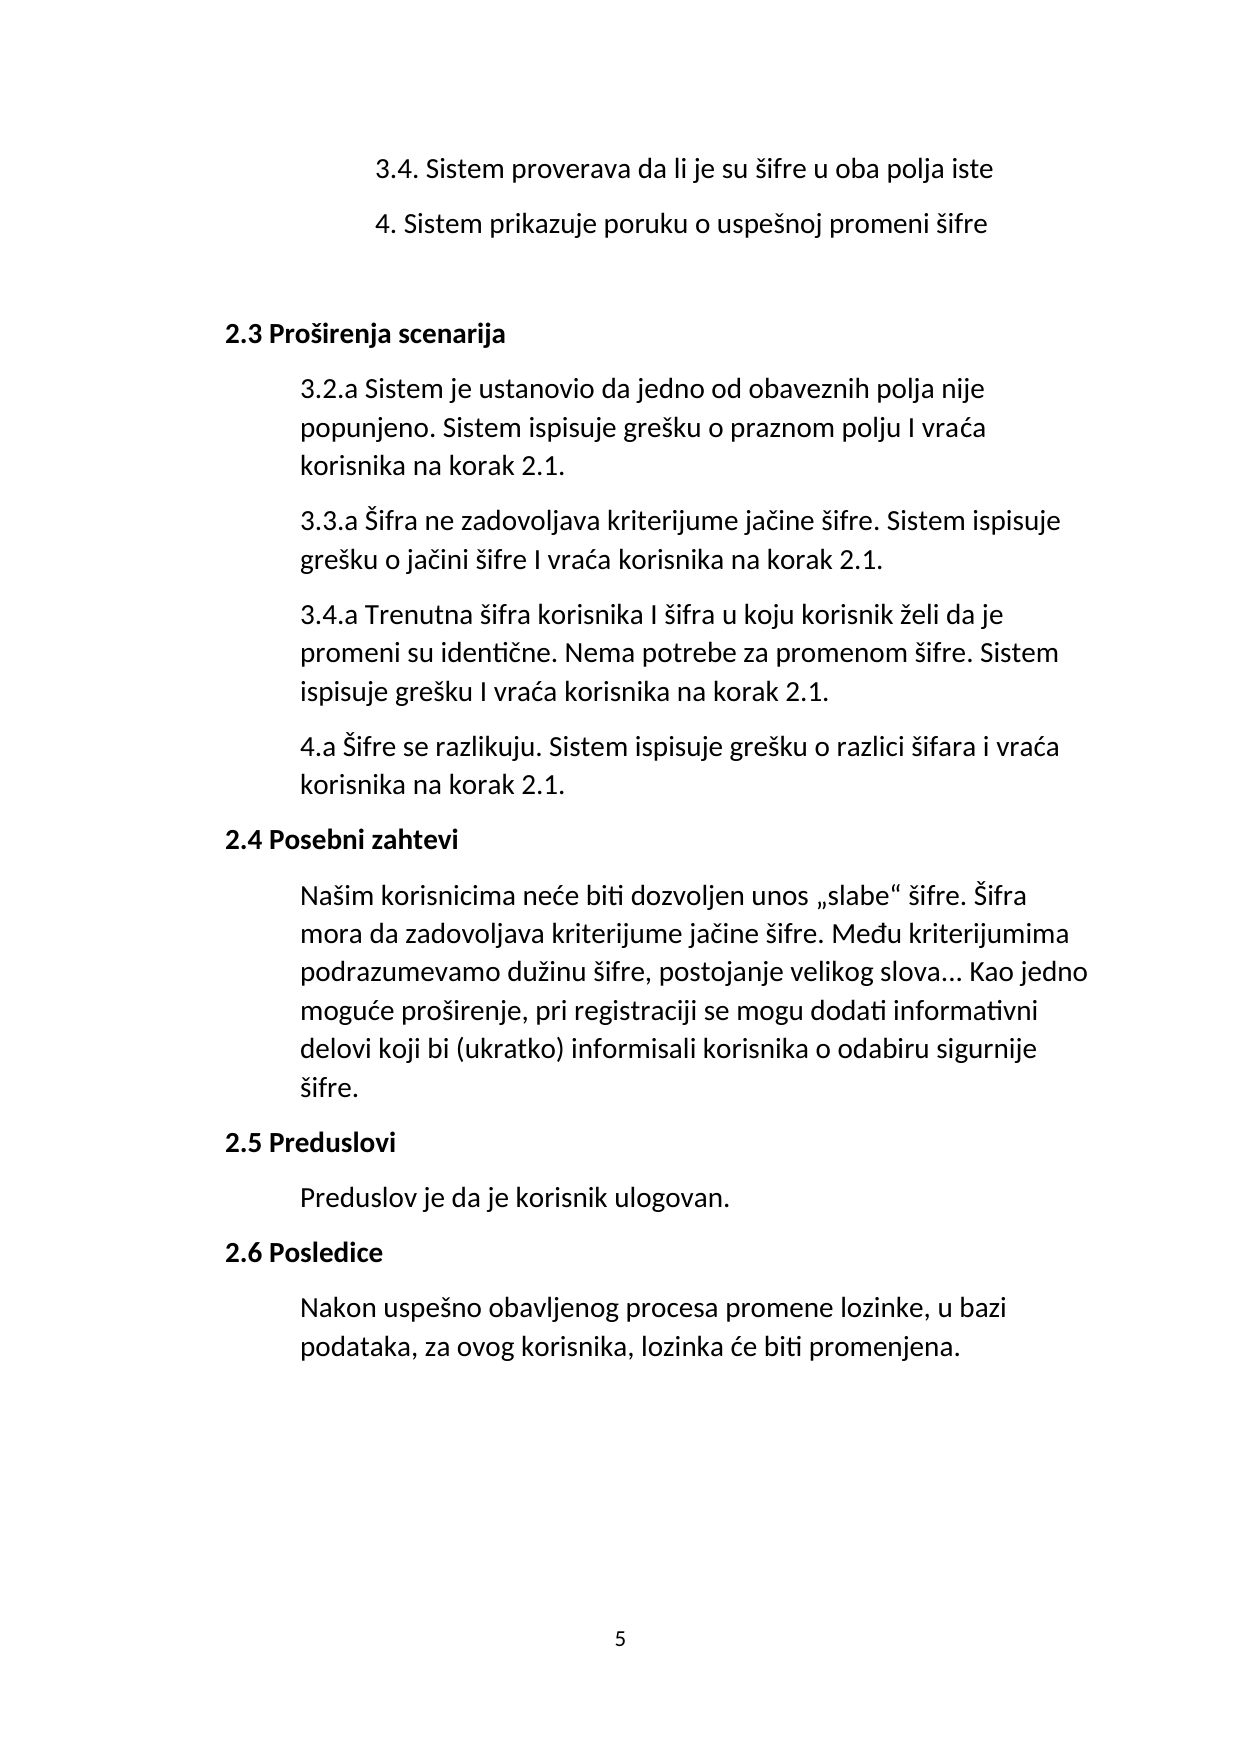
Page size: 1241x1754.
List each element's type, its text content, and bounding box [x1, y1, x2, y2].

text 2.3 Proširenja scenarija [225, 315, 1090, 351]
text Nakon uspešno obavljenog procesa promene lozinke, u bazi podataka, za ovog korisnika, lozinka će biti promenjena. [300, 1289, 1090, 1363]
text Preduslov je da je korisnik ulogovan. [150, 1179, 1090, 1214]
text 2.6 Posledice [150, 1234, 1090, 1270]
text 3.3.a Šifra ne zadovoljava kriterijume jačine šifre. Sistem ispisuje grešku o jačini šifre I vraća korisnika na korak 2.1. [300, 502, 1090, 576]
text 3.4.a Trenutna šifra korisnika I šifra u koju korisnik želi da je promeni su identične. Nema potrebe za promenom šifre. Sistem ispisuje grešku I vraća korisnika na korak 2.1. [300, 596, 1090, 708]
text Našim korisnicima neće biti dozvoljen unos „slabe“ šifre. Šifra mora da zadovoljava kriterijume jačine šifre. Među kriterijumima podrazumevamo dužinu šifre, postojanje velikog slova... Kao jedno moguće proširenje, pri registraciji se mogu dodati informativni delovi koji bi (ukratko) informisali korisnika o odabiru sigurnije šifre. [300, 877, 1090, 1104]
text 3.4. Sistem proverava da li je su šifre u oba polja iste [375, 150, 1090, 186]
text 4. Sistem prikazuje poruku o uspešnoj promeni šifre [150, 205, 1090, 241]
text 4.a Šifre se razlikuju. Sistem ispisuje grešku o razlici šifara i vraća korisnika na korak 2.1. [300, 728, 1090, 802]
text 2.5 Preduslovi [150, 1124, 1090, 1159]
text 2.4 Posebni zahtevi [225, 821, 1090, 857]
text 3.2.a Sistem je ustanovio da jedno od obaveznih polja nije popunjeno. Sistem ispisuje grešku o praznom polju I vraća korisnika na korak 2.1. [300, 370, 1090, 483]
